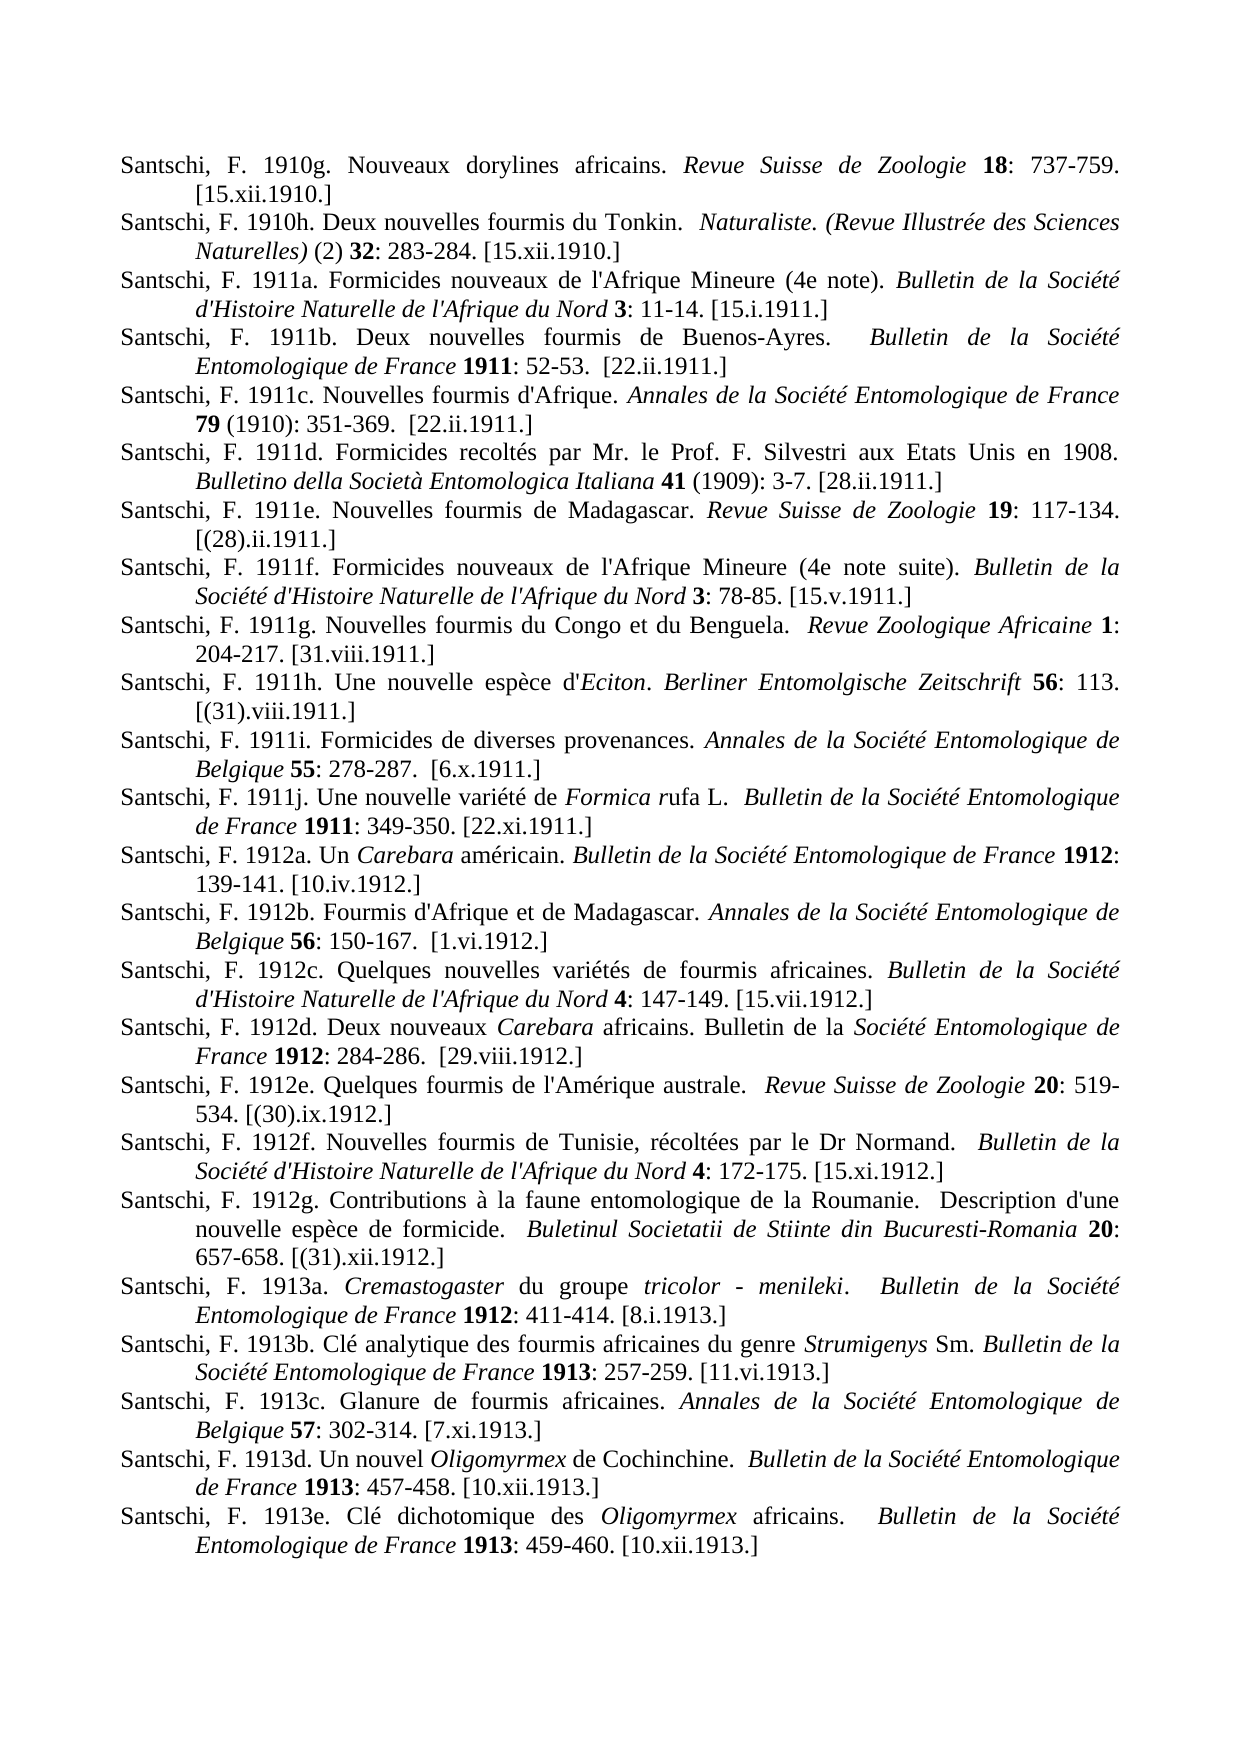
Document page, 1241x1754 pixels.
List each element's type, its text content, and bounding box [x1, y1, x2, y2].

text Santschi, F. 1911g. Nouvelles fourmis du Congo et du Benguela. Revue Zoologique Africaine 1: 204-217. [31.viii.1911.] [120, 610, 1120, 667]
text Santschi, F. 1913e. Clé dichotomique des Oligomyrmex africains. Bulletin de la Société Entomologique de France 1913: 459-460. [10.xii.1913.] [120, 1501, 1120, 1559]
text Santschi, F. 1912a. Un Carebara américain. Bulletin de la Société Entomologique de France 1912: 139-141. [10.iv.1912.] [120, 840, 1120, 897]
text Santschi, F. 1911i. Formicides de diverses provenances. Annales de la Société Entomologique de Belgique 55: 278-287. [6.x.1911.] [120, 725, 1120, 782]
text Santschi, F. 1913d. Un nouvel Oligomyrmex de Cochinchine. Bulletin de la Société Entomologique de France 1913: 457-458. [10.xii.1913.] [120, 1444, 1120, 1501]
text Santschi, F. 1911a. Formicides nouveaux de l'Afrique Mineure (4e note). Bulletin de la Société d'Histoire Naturelle de l'Afrique du Nord 3: 11-14. [15.i.1911.] [120, 265, 1120, 322]
text Santschi, F. 1910h. Deux nouvelles fourmis du Tonkin. Naturaliste. (Revue Illustrée des Sciences Naturelles) (2) 32: 283-284. [15.xii.1910.] [120, 207, 1120, 265]
text Santschi, F. 1912f. Nouvelles fourmis de Tunisie, récoltées par le Dr Normand. Bulletin de la Société d'Histoire Naturelle de l'Afrique du Nord 4: 172-175. [15.xi.1912.] [120, 1127, 1120, 1185]
text Santschi, F. 1912b. Fourmis d'Afrique et de Madagascar. Annales de la Société Entomologique de Belgique 56: 150-167. [1.vi.1912.] [120, 897, 1120, 955]
text Santschi, F. 1913c. Glanure de fourmis africaines. Annales de la Société Entomologique de Belgique 57: 302-314. [7.xi.1913.] [120, 1386, 1120, 1444]
text Santschi, F. 1912d. Deux nouveaux Carebara africains. Bulletin de la Société Entomologique de France 1912: 284-286. [29.viii.1912.] [120, 1012, 1120, 1070]
text Santschi, F. 1912c. Quelques nouvelles variétés de fourmis africaines. Bulletin de la Société d'Histoire Naturelle de l'Afrique du Nord 4: 147-149. [15.vii.1912.] [120, 955, 1120, 1012]
text Santschi, F. 1911e. Nouvelles fourmis de Madagascar. Revue Suisse de Zoologie 19: 117-134. [(28).ii.1911.] [120, 495, 1120, 552]
text Santschi, F. 1912e. Quelques fourmis de l'Amérique australe. Revue Suisse de Zoologie 20: 519-534. [(30).ix.1912.] [120, 1070, 1120, 1127]
text Santschi, F. 1913a. Cremastogaster du groupe tricolor - menileki. Bulletin de la Société Entomologique de France 1912: 411-414. [8.i.1913.] [120, 1271, 1120, 1329]
text Santschi, F. 1913b. Clé analytique des fourmis africaines du genre Strumigenys Sm. Bulletin de la Société Entomologique de France 1913: 257-259. [11.vi.1913.] [120, 1329, 1120, 1386]
text Santschi, F. 1910g. Nouveaux dorylines africains. Revue Suisse de Zoologie 18: 737-759. [15.xii.1910.] [120, 150, 1120, 207]
text Santschi, F. 1911j. Une nouvelle variété de Formica rufa L. Bulletin de la Société Entomologique de France 1911: 349-350. [22.xi.1911.] [120, 782, 1120, 840]
text Santschi, F. 1911c. Nouvelles fourmis d'Afrique. Annales de la Société Entomologique de France 79 (1910): 351-369. [22.ii.1911.] [120, 380, 1120, 437]
text Santschi, F. 1911d. Formicides recoltés par Mr. le Prof. F. Silvestri aux Etats Unis en 1908. Bulletino della Società Entomologica Italiana 41 (1909): 3-7. [28.ii.1911.] [120, 437, 1120, 495]
text Santschi, F. 1911f. Formicides nouveaux de l'Afrique Mineure (4e note suite). Bulletin de la Société d'Histoire Naturelle de l'Afrique du Nord 3: 78-85. [15.v.1911.] [120, 552, 1120, 610]
text Santschi, F. 1911b. Deux nouvelles fourmis de Buenos-Ayres. Bulletin de la Société Entomologique de France 1911: 52-53. [22.ii.1911.] [120, 322, 1120, 380]
text Santschi, F. 1911h. Une nouvelle espèce d'Eciton. Berliner Entomolgische Zeitschrift 56: 113. [(31).viii.1911.] [120, 667, 1120, 725]
text Santschi, F. 1912g. Contributions à la faune entomologique de la Roumanie. Description d'une nouvelle espèce de formicide. Buletinul Societatii de Stiinte din Bucuresti-Romania 20: 657-658. [(31).xii.1912.] [120, 1185, 1120, 1271]
